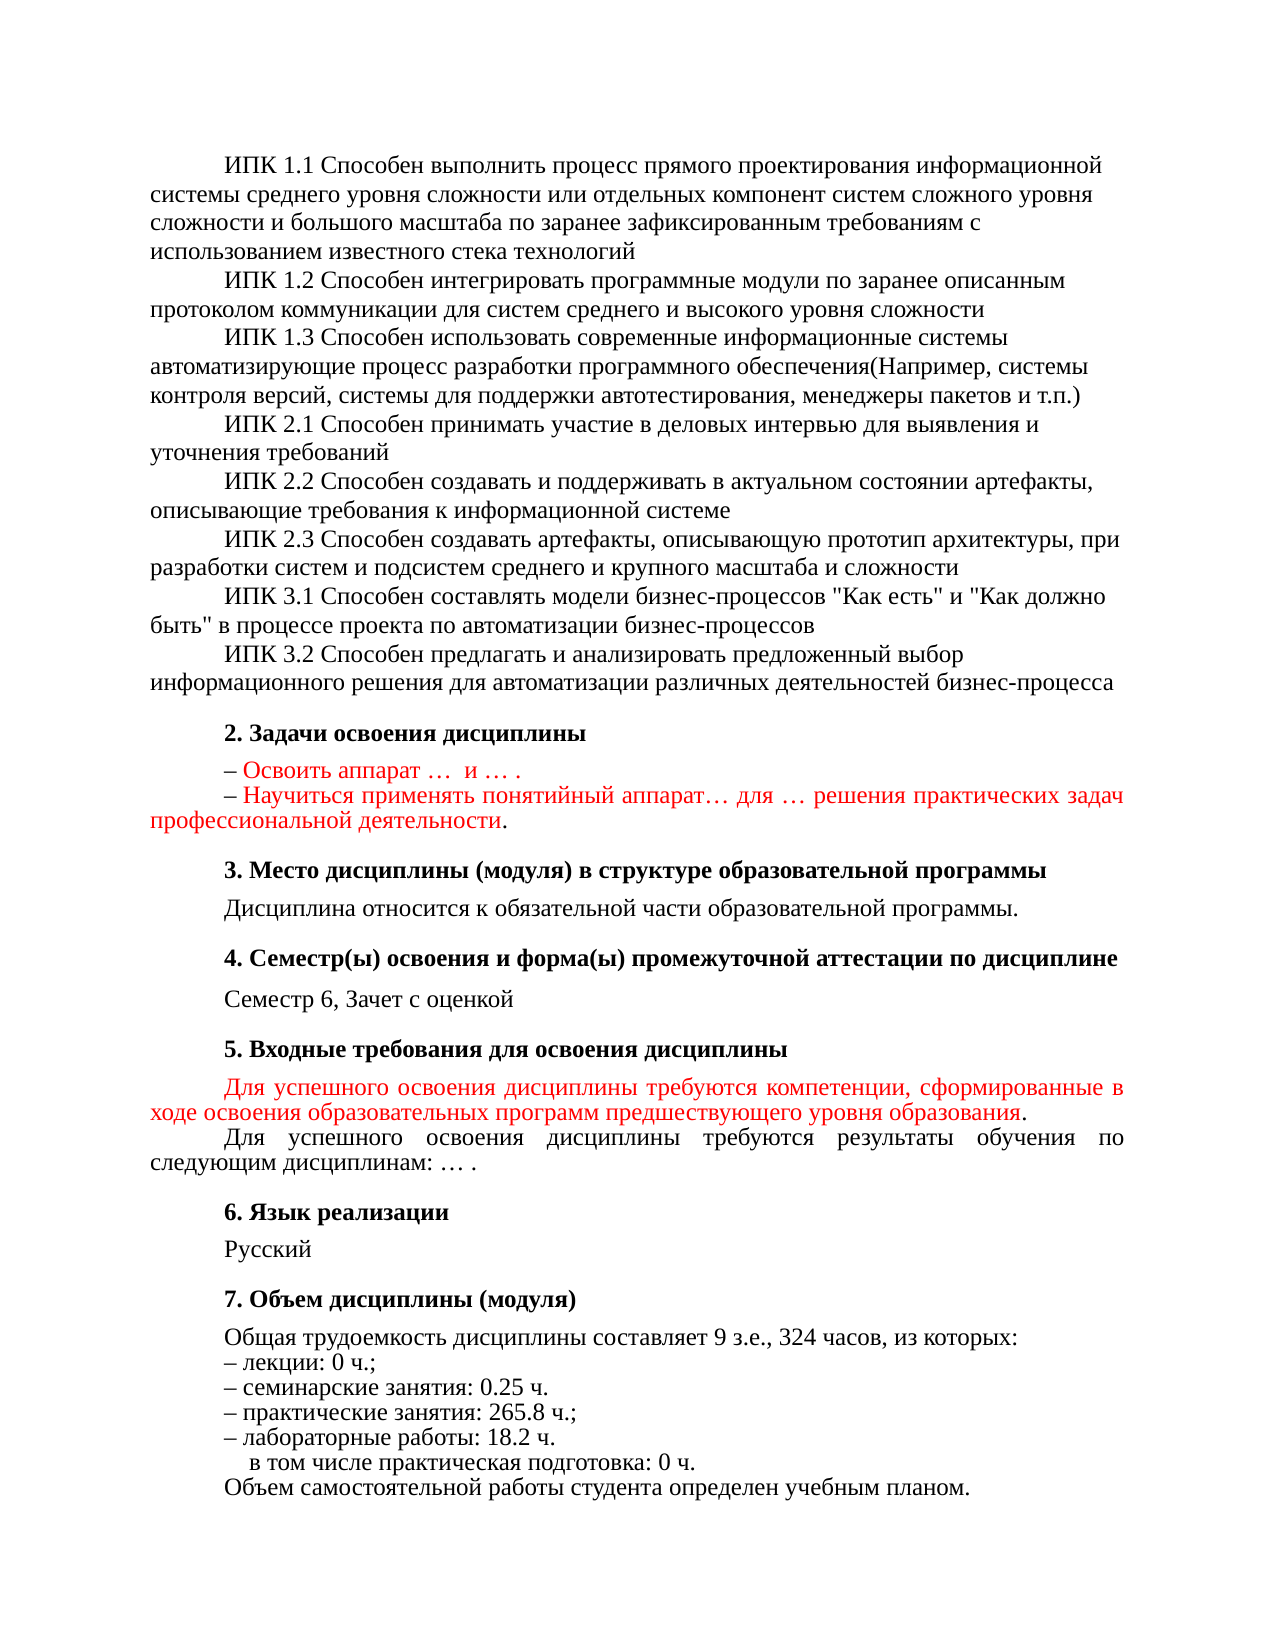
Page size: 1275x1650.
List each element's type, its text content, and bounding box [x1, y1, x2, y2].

text – лекции: 0 ч.; [150, 1350, 1125, 1375]
text Для успешного освоения дисциплины требуются результаты обучения по следующим дисциплинам: … . [150, 1125, 1125, 1175]
text Для успешного освоения дисциплины требуются компетенции, сформированные в ходе освоения образовательных программ предшествующего уровня образования. [150, 1075, 1125, 1125]
text 3. Место дисциплины (модуля) в структуре образовательной программы [150, 859, 1125, 884]
text Русский [150, 1237, 1125, 1262]
text Общая трудоемкость дисциплины составляет 9 з.е., 324 часов, из которых: [150, 1325, 1125, 1350]
text Объем самостоятельной работы студента определен учебным планом. [150, 1475, 1125, 1500]
text 7. Объем дисциплины (модуля) [150, 1287, 1125, 1312]
text – семинарские занятия: 0.25 ч. [150, 1375, 1125, 1400]
text в том числе практическая подготовка: 0 ч. [150, 1450, 1125, 1475]
text 2. Задачи освоения дисциплины [150, 721, 1125, 746]
text – лабораторные работы: 18.2 ч. [150, 1425, 1125, 1450]
text – Освоить аппарат … и … . [150, 759, 1125, 784]
text Дисциплина относится к обязательной части образовательной программы. [150, 896, 1125, 921]
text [150, 150, 1125, 696]
text 4. Семестр(ы) освоения и форма(ы) промежуточной аттестации по дисциплине [150, 946, 1125, 971]
text – практические занятия: 265.8 ч.; [150, 1400, 1125, 1425]
text Семестр 6, Зачет с оценкой [150, 984, 1125, 1012]
text 5. Входные требования для освоения дисциплины [150, 1037, 1125, 1062]
text – Научиться применять понятийный аппарат… для … решения практических задач профессиональной деятельности. [150, 784, 1125, 834]
text 6. Язык реализации [150, 1200, 1125, 1225]
